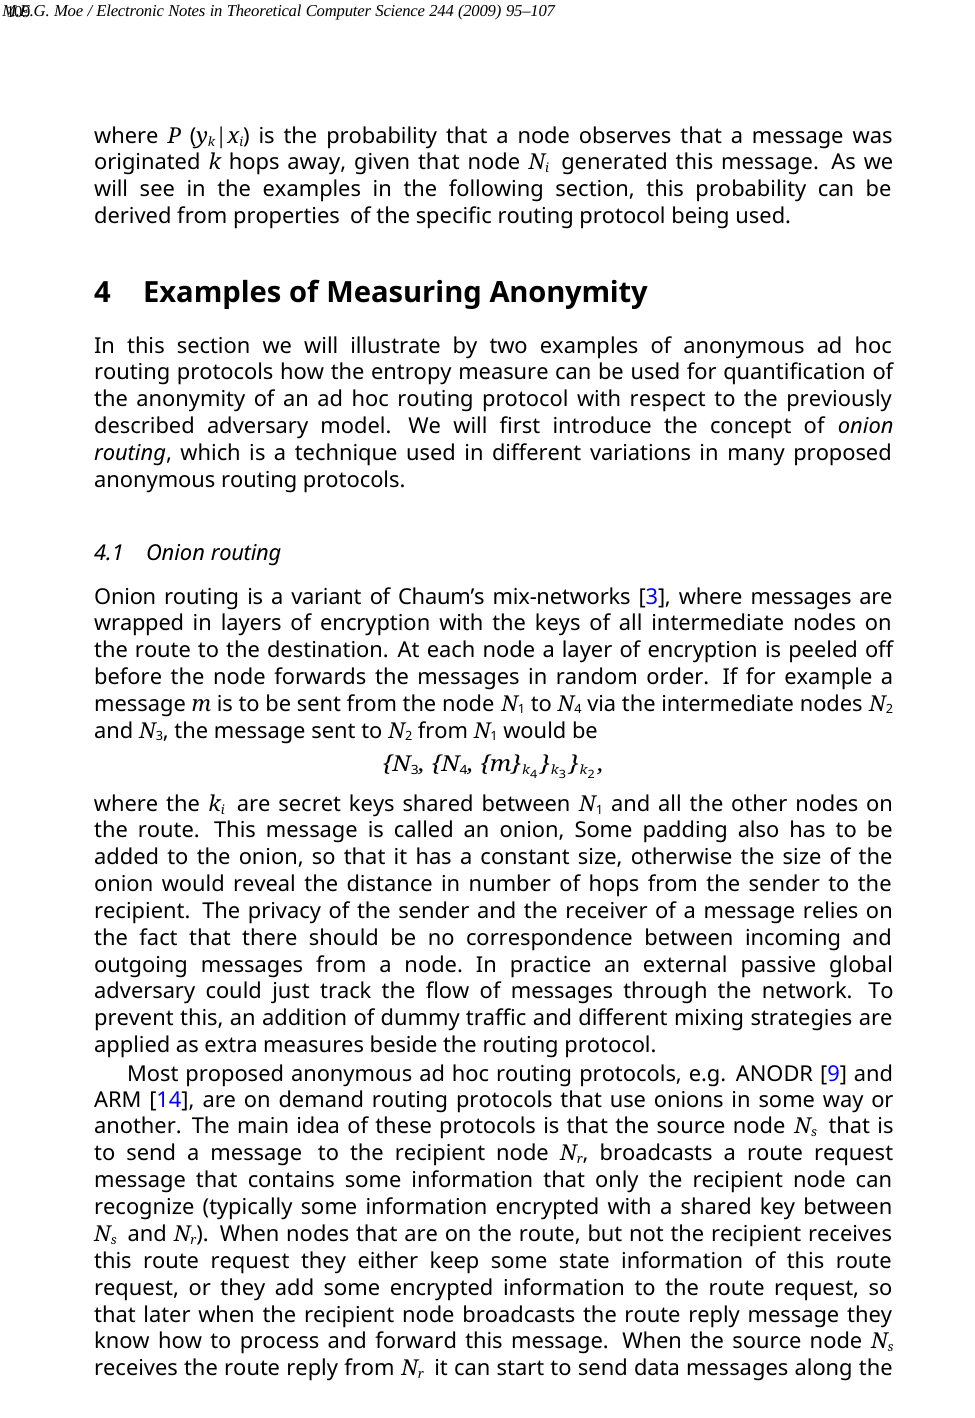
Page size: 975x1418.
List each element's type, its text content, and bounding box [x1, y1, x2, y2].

text {N3, {N4, {m}k4 }k3 }k2 , [192, 748, 795, 782]
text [94, 1060, 893, 1382]
text Onion routing is a variant of Chaum’s mix-networks [3], where messages are wrapped in layers of encryption with the keys of all intermediate nodes on the route to the destination. At each node a layer of encryption is peeled off before the node forwards the messages in random order. If for example a message m is to be sent from the node N1 to N4 via the intermediate nodes N2 and N3, the message sent to N2 from N1 would be [94, 583, 893, 744]
text In this section we will illustrate by two examples of anonymous ad hoc routing protocols how the entropy measure can be used for quantification of the anonymity of an ad hoc routing protocol with respect to the previously described adversary model. We will first introduce the concept of onion routing, which is a technique used in different variations in many proposed anonymous routing protocols. [94, 332, 893, 493]
list Onion routing [94, 536, 904, 566]
text where P (yk|xi) is the probability that a node observes that a message was originated k hops away, given that node Ni generated this message. As we will see in the examples in the following section, this probability can be derived from properties of the specific routing protocol being used. [94, 122, 893, 230]
text where the ki are secret keys shared between N1 and all the other nodes on the route. This message is called an onion, Some padding also has to be added to the onion, so that it has a constant size, otherwise the size of the onion would reveal the distance in number of hops from the sender to the recipient. The privacy of the sender and the receiver of a message relies on the fact that there should be no correspondence between incoming and outgoing messages from a node. In practice an external passive global adversary could just track the flow of messages through the network. To prevent this, an addition of dummy traffic and different mixing strategies are applied as extra measures beside the routing protocol. [94, 790, 893, 1059]
subtitle Examples of Measuring Anonymity [94, 271, 904, 311]
